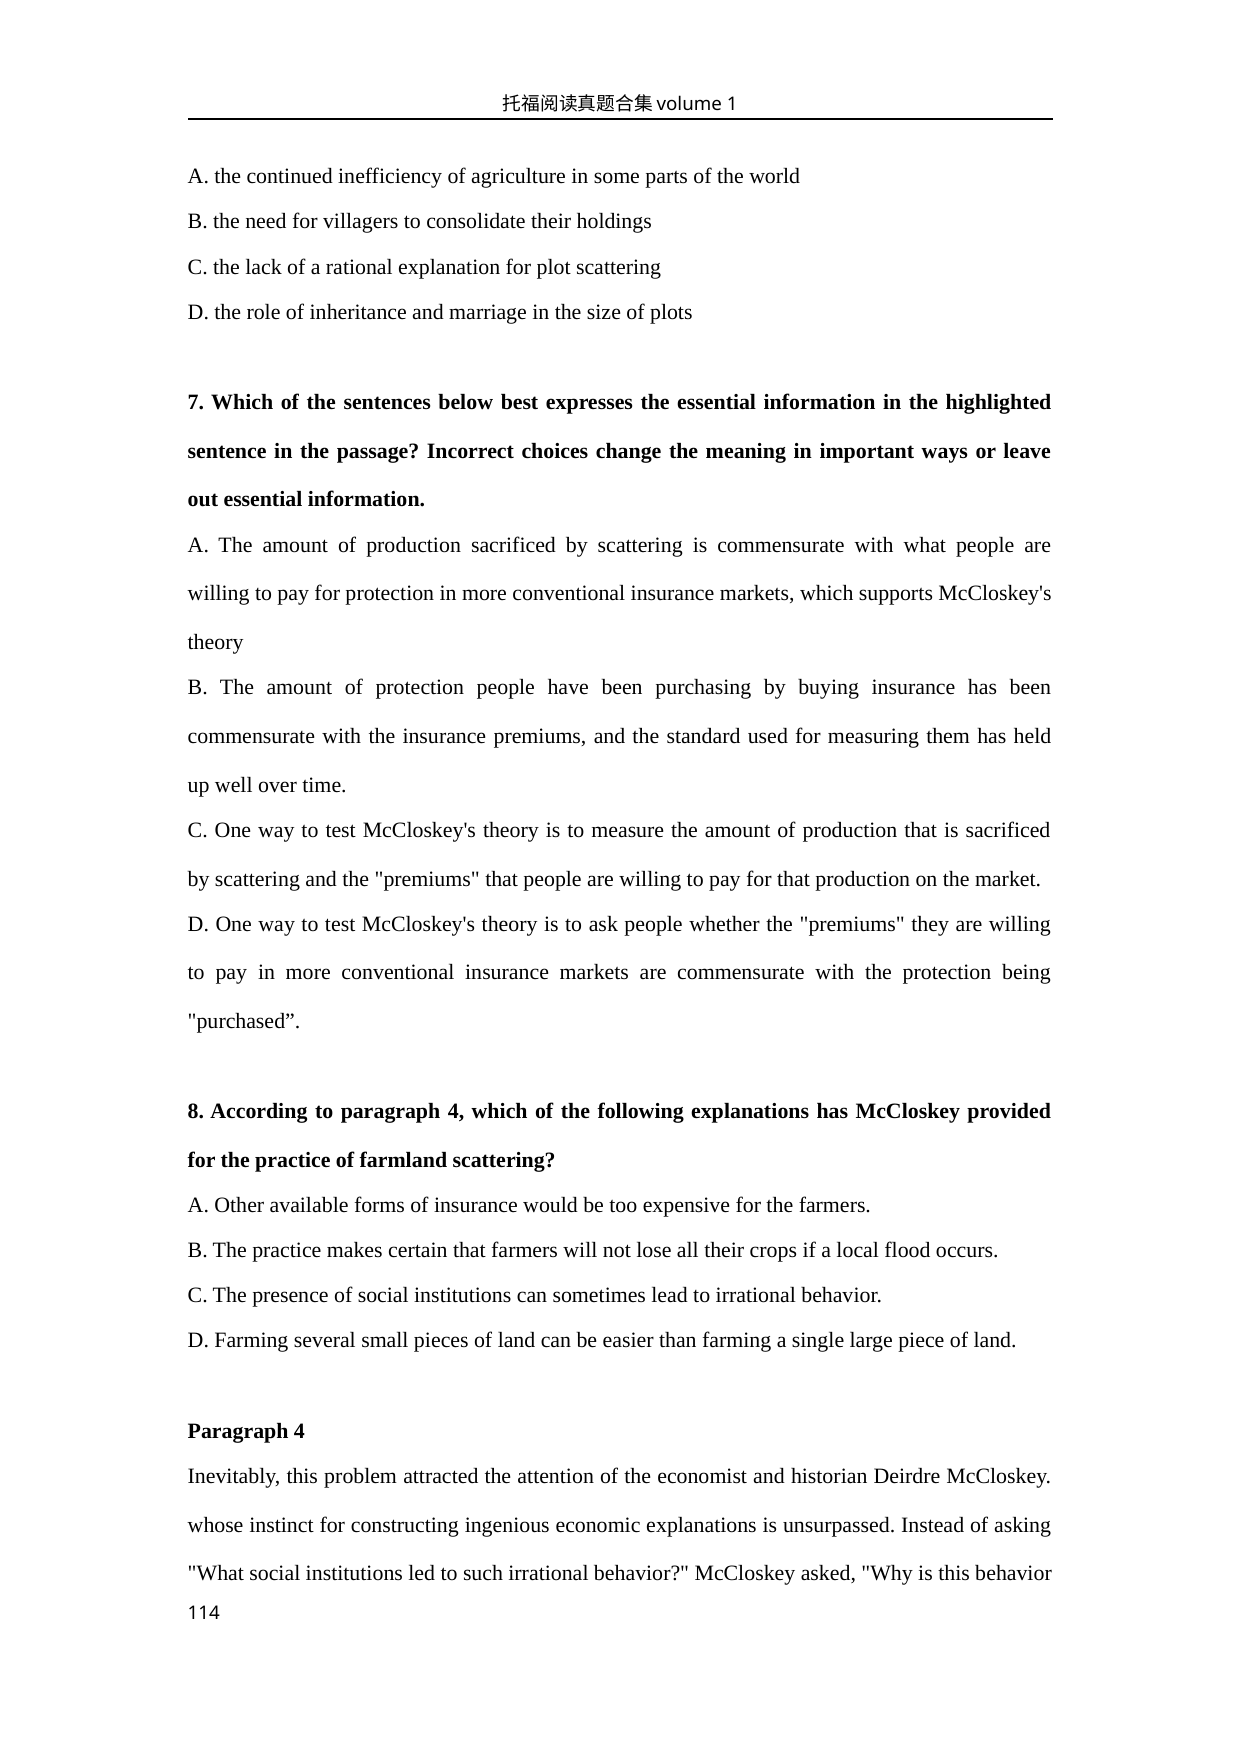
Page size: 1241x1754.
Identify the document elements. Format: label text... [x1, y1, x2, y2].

text C. One way to test McCloskey's theory is to measure the amount of production that is sacrificed by scattering and the "premiums" that people are willing to pay for that production on the market. [187, 813, 1053, 894]
text C. the lack of a rational explanation for plot scattering [187, 250, 1053, 282]
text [187, 1459, 1053, 1589]
text A. The amount of production sacrificed by scattering is commensurate with what people are willing to pay for protection in more conventional insurance markets, which supports McCloskey's theory [187, 528, 1053, 658]
text A. Other available forms of insurance would be too expensive for the farmers. [187, 1188, 1053, 1221]
text Paragraph 4 [187, 1414, 1053, 1447]
text A. the continued inefficiency of agriculture in some parts of the world [187, 160, 1053, 192]
text B. The practice makes certain that farmers will not lose all their crops if a local flood occurs. [187, 1234, 1053, 1266]
text D. One way to test McCloskey's theory is to ask people whether the "premiums" they are willing to pay in more conventional insurance markets are commensurate with the protection being "purchased”. [187, 907, 1053, 1037]
text C. The presence of social institutions can sometimes lead to irrational behavior. [187, 1279, 1053, 1311]
text 8. According to paragraph 4, which of the following explanations has McCloskey provided for the practice of farmland scattering? [187, 1095, 1053, 1176]
text D. the role of inheritance and marriage in the size of plots [187, 295, 1053, 328]
text 7. Which of the sentences below best expresses the essential information in the highlighted sentence in the passage? Incorrect choices change the meaning in important ways or leave out essential information. [187, 385, 1053, 515]
text B. the need for villagers to consolidate their holdings [187, 205, 1053, 237]
text D. Farming several small pieces of land can be easier than farming a single large piece of land. [187, 1324, 1053, 1356]
text B. The amount of protection people have been purchasing by buying insurance has been commensurate with the insurance premiums, and the standard used for measuring them has held up well over time. [187, 671, 1053, 801]
